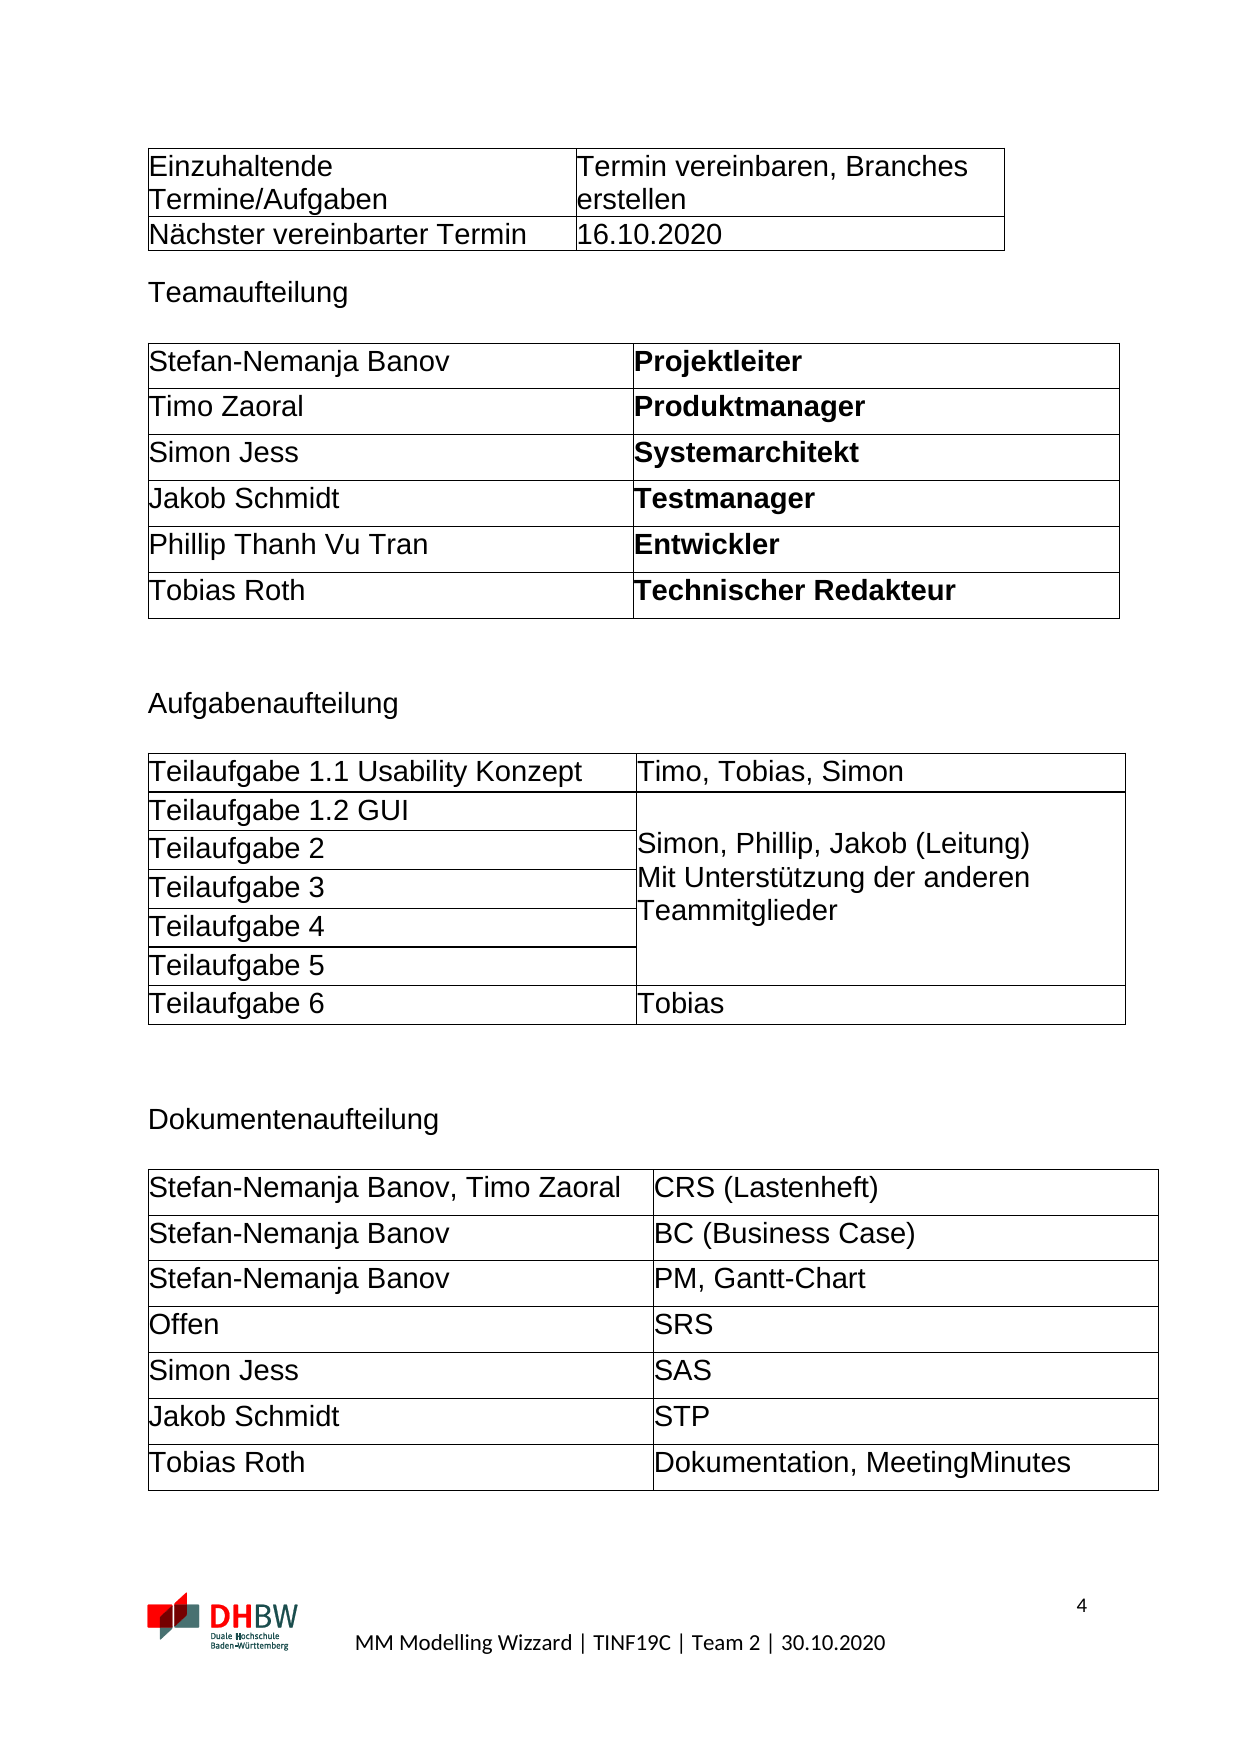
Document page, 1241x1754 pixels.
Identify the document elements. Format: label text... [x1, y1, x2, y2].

table_cell Dokumentation, MeetingMinutes [654, 1445, 1158, 1489]
table_cell PM, Gantt-Chart [654, 1261, 1158, 1306]
table_cell SAS [654, 1353, 1158, 1398]
text Aufgabenaufteilung [148, 686, 1092, 719]
table_header Termin vereinbaren, Branches erstellen [577, 149, 1004, 216]
table_header Projektleiter [634, 344, 1119, 388]
text Teamaufteilung [148, 275, 1092, 309]
table_header Teilaufgabe 1.1 Usability Konzept [149, 754, 636, 791]
table_cell BC (Business Case) [654, 1216, 1158, 1260]
table_cell Tobias Roth [149, 1445, 653, 1489]
table_cell Produktmanager [634, 389, 1119, 434]
table_cell Testmanager [634, 481, 1119, 526]
table_cell Technischer Redakteur [634, 573, 1119, 617]
table_header Stefan-Nemanja Banov [149, 344, 633, 388]
table_cell Teilaufgabe 5 [149, 948, 636, 985]
table_cell Systemarchitekt [634, 435, 1119, 480]
table_cell Stefan-Nemanja Banov [149, 1261, 653, 1306]
table_cell Jakob Schmidt [149, 481, 633, 526]
table_cell Nächster vereinbarter Termin [149, 217, 576, 250]
table_cell Simon Jess [149, 1353, 653, 1398]
table_header CRS (Lastenheft) [654, 1170, 1158, 1214]
table_cell Timo Zaoral [149, 389, 633, 434]
table_cell Entwickler [634, 527, 1119, 572]
table_header Einzuhaltende Termine/Aufgaben [149, 149, 576, 216]
table_cell Stefan-Nemanja Banov [149, 1216, 653, 1260]
table_cell 16.10.2020 [577, 217, 1004, 250]
table_cell Teilaufgabe 1.2 GUI [149, 793, 636, 830]
table_cell Tobias [637, 986, 1125, 1024]
table_cell Teilaufgabe 6 [149, 986, 636, 1024]
table_cell Teilaufgabe 2 [149, 831, 636, 869]
table_cell Tobias Roth [149, 573, 633, 617]
table_header Stefan-Nemanja Banov, Timo Zaoral [149, 1170, 653, 1214]
table_cell STP [654, 1399, 1158, 1444]
table_cell Phillip Thanh Vu Tran [149, 527, 633, 572]
table_cell Teilaufgabe 3 [149, 870, 636, 908]
text Dokumentenaufteilung [148, 1102, 1092, 1135]
table_cell SRS [654, 1307, 1158, 1352]
table_cell Simon Jess [149, 435, 633, 480]
table_header Timo, Tobias, Simon [637, 754, 1125, 791]
table_cell Simon, Phillip, Jakob (Leitung) Mit Unterstützung der anderen Teammitglieder [637, 793, 1125, 985]
table_cell Jakob Schmidt [149, 1399, 653, 1444]
table_cell Teilaufgabe 4 [149, 909, 636, 946]
table_cell Offen [149, 1307, 653, 1352]
